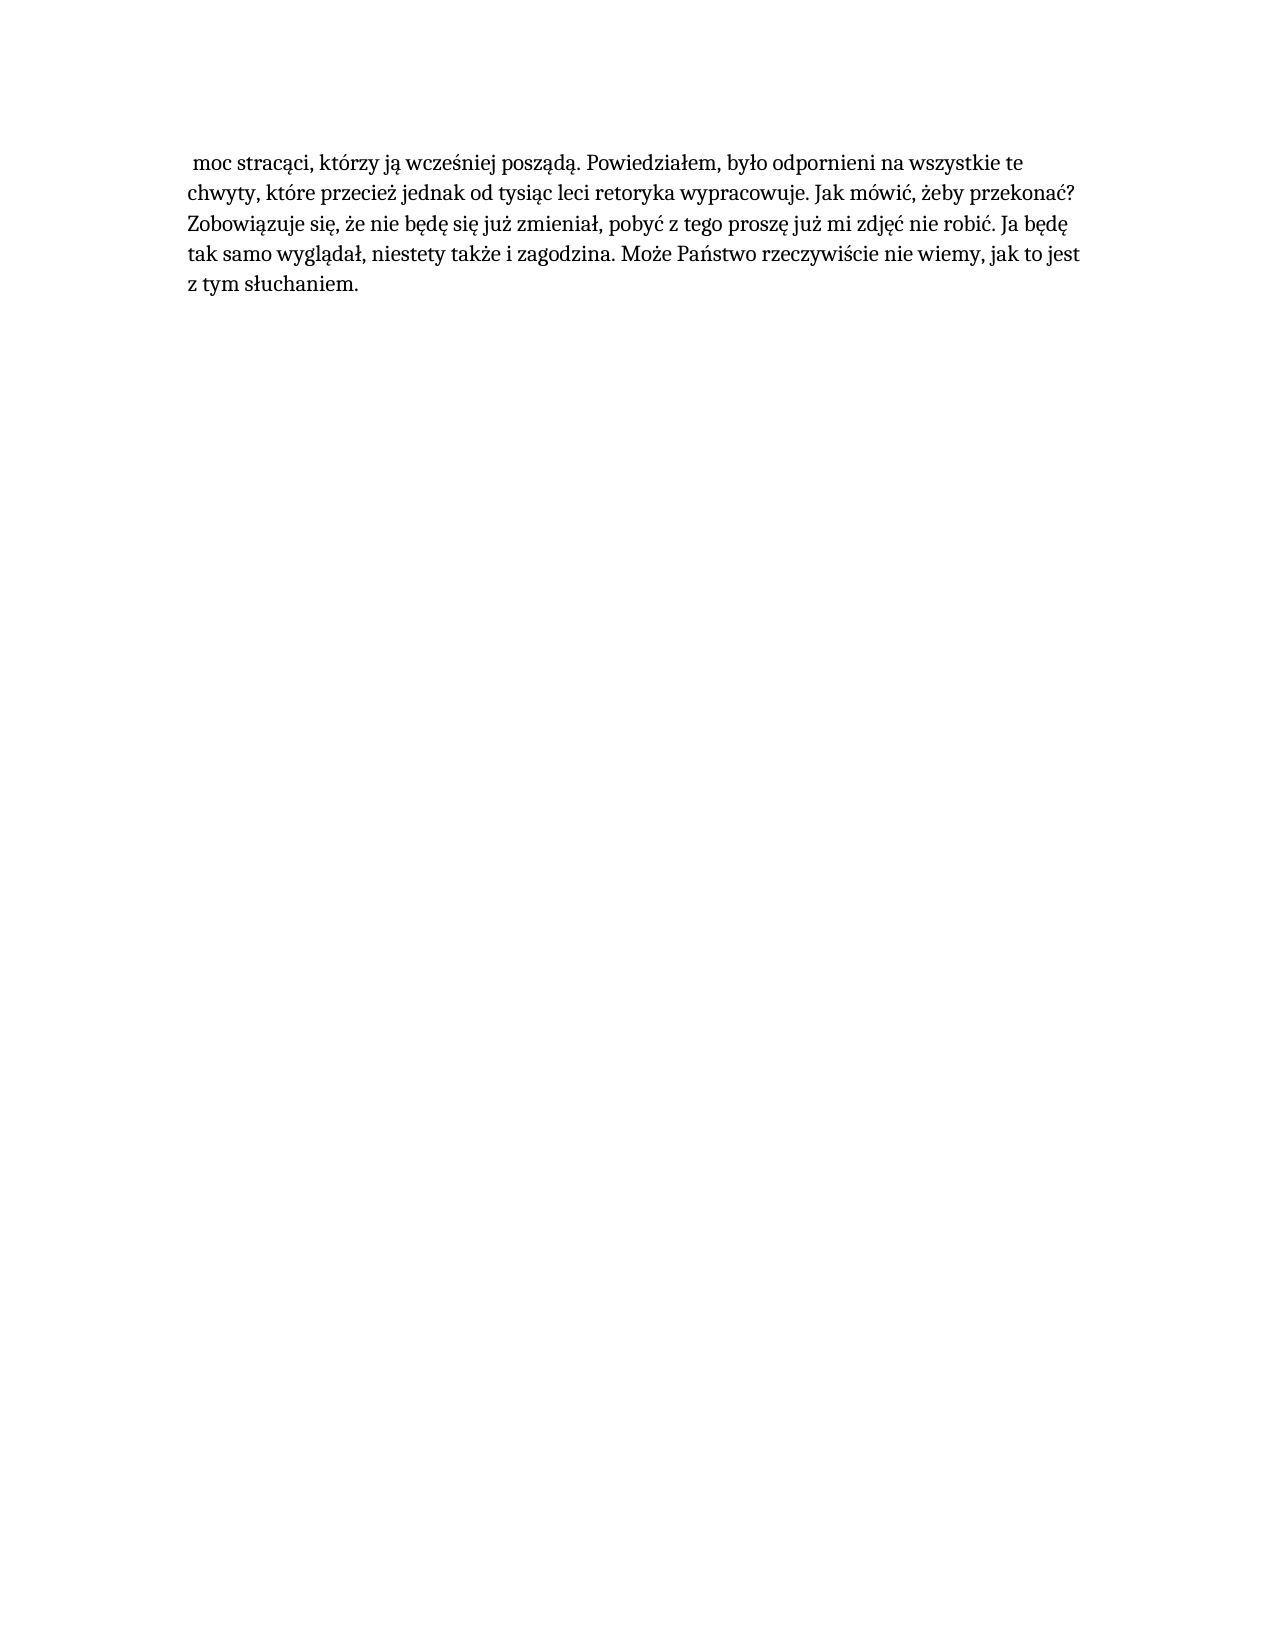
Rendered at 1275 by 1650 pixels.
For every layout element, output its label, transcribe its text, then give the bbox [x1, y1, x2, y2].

text moc stracąci, którzy ją wcześniej posządą. Powiedziałem, było odpornieni na wszystkie te chwyty, które przecież jednak od tysiąc leci retoryka wypracowuje. Jak mówić, żeby przekonać? Zobowiązuje się, że nie będę się już zmieniał, pobyć z tego proszę już mi zdjęć nie robić. Ja będę tak samo wyglądał, niestety także i zagodzina. Może Państwo rzeczywiście nie wiemy, jak to jest z tym słuchaniem. [187, 150, 1087, 297]
